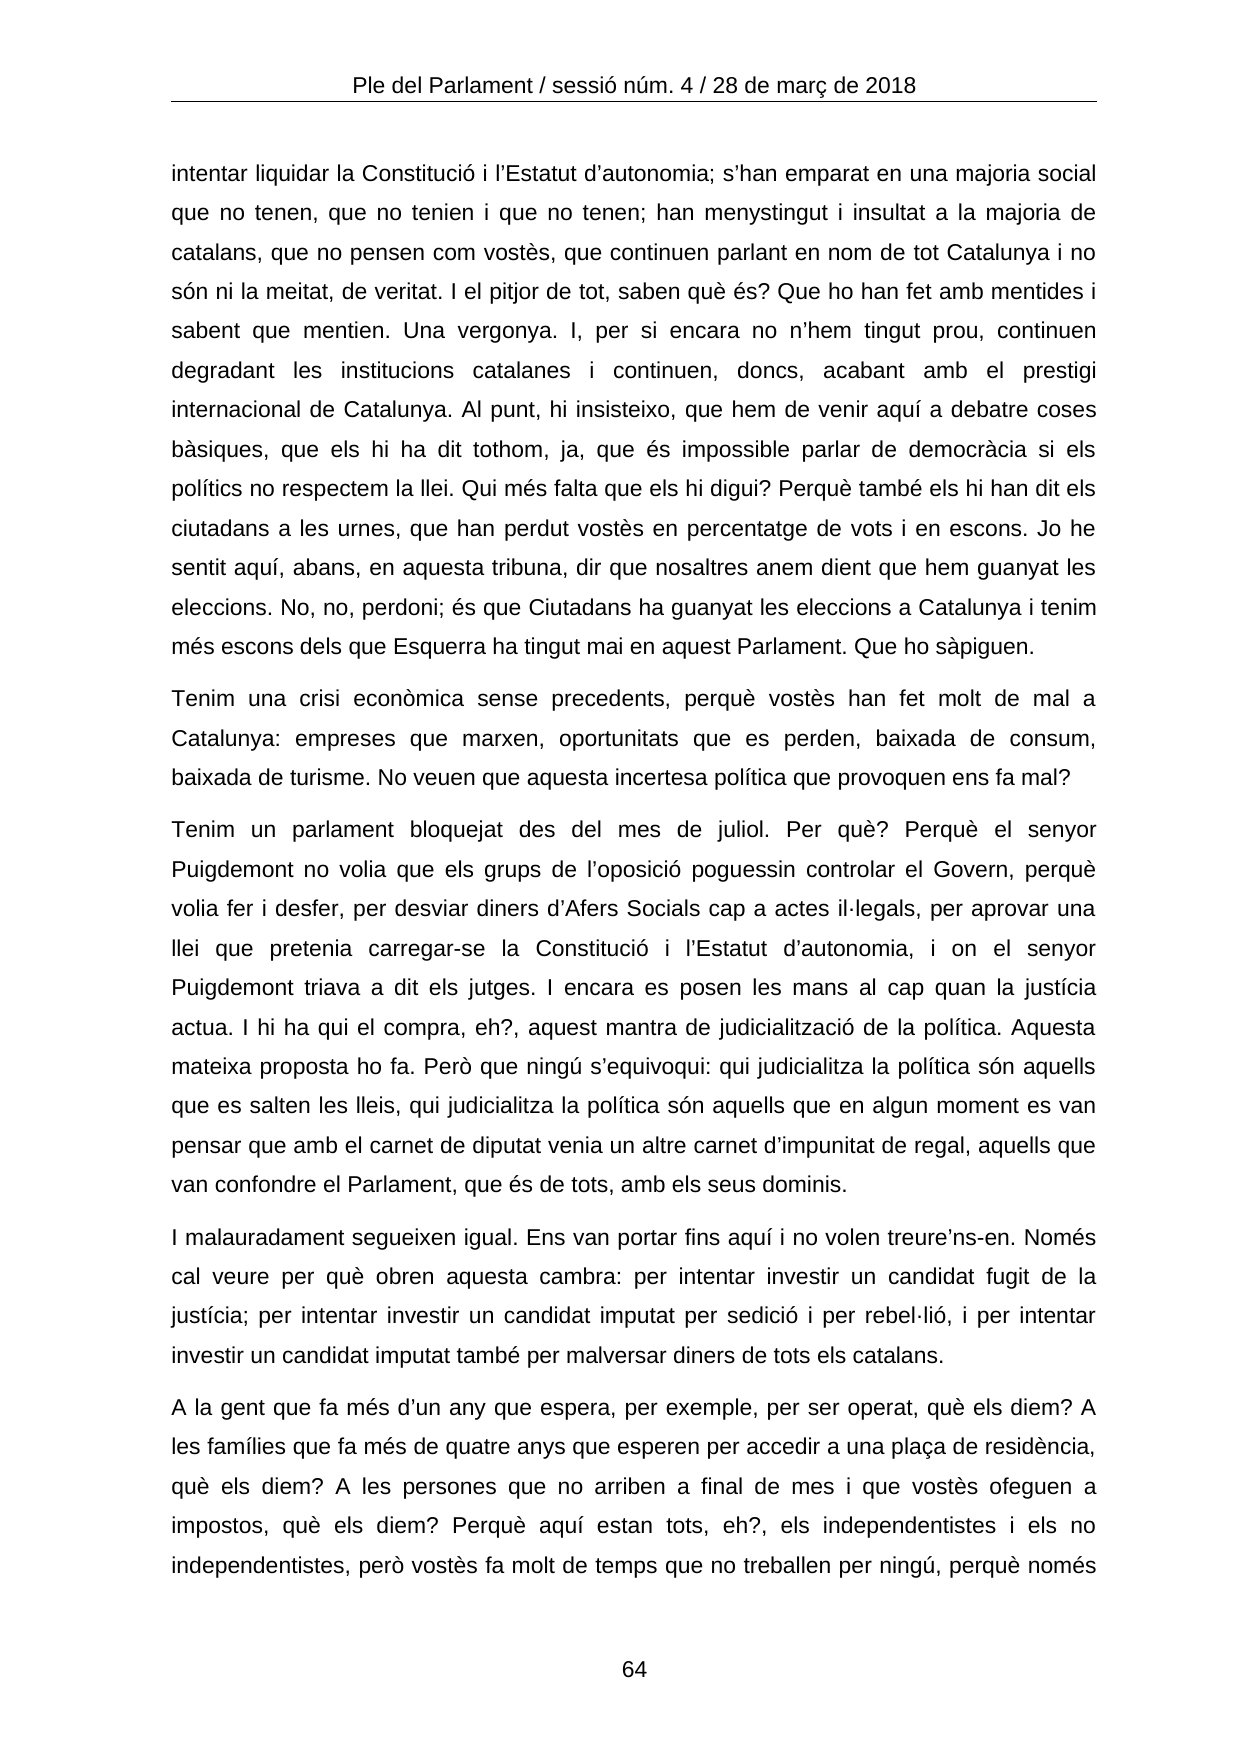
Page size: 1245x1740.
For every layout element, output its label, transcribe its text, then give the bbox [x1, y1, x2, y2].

text Tenim una crisi econòmica sense precedents, perquè vostès han fet molt de mal a Catalunya: empreses que marxen, oportunitats que es perden, baixada de consum, baixada de turisme. No veuen que aquesta incertesa política que provoquen ens fa mal? [171, 685, 1097, 791]
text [171, 159, 1097, 659]
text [171, 1394, 1097, 1578]
text I malauradament segueixen igual. Ens van portar fins aquí i no volen treure’ns-en. Només cal veure per què obren aquesta cambra: per intentar investir un candidat fugit de la justícia; per intentar investir un candidat imputat per sedició i per rebel·lió, i per intentar investir un candidat imputat també per malversar diners de tots els catalans. [171, 1223, 1097, 1368]
text Tenim un parlament bloquejat des del mes de juliol. Per què? Perquè el senyor Puigdemont no volia que els grups de l’oposició poguessin controlar el Govern, perquè volia fer i desfer, per desviar diners d’Afers Socials cap a actes il·legals, per aprovar una llei que pretenia carregar-se la Constitució i l’Estatut d’autonomia, i on el senyor Puigdemont triava a dit els jutges. I encara es posen les mans al cap quan la justícia actua. I hi ha qui el compra, eh?, aquest mantra de judicialització de la política. Aquesta mateixa proposta ho fa. Però que ningú s’equivoqui: qui judicialitza la política són aquells que es salten les lleis, qui judicialitza la política són aquells que en algun moment es van pensar que amb el carnet de diputat venia un altre carnet d’impunitat de regal, aquells que van confondre el Parlament, que és de tots, amb els seus dominis. [171, 816, 1097, 1198]
